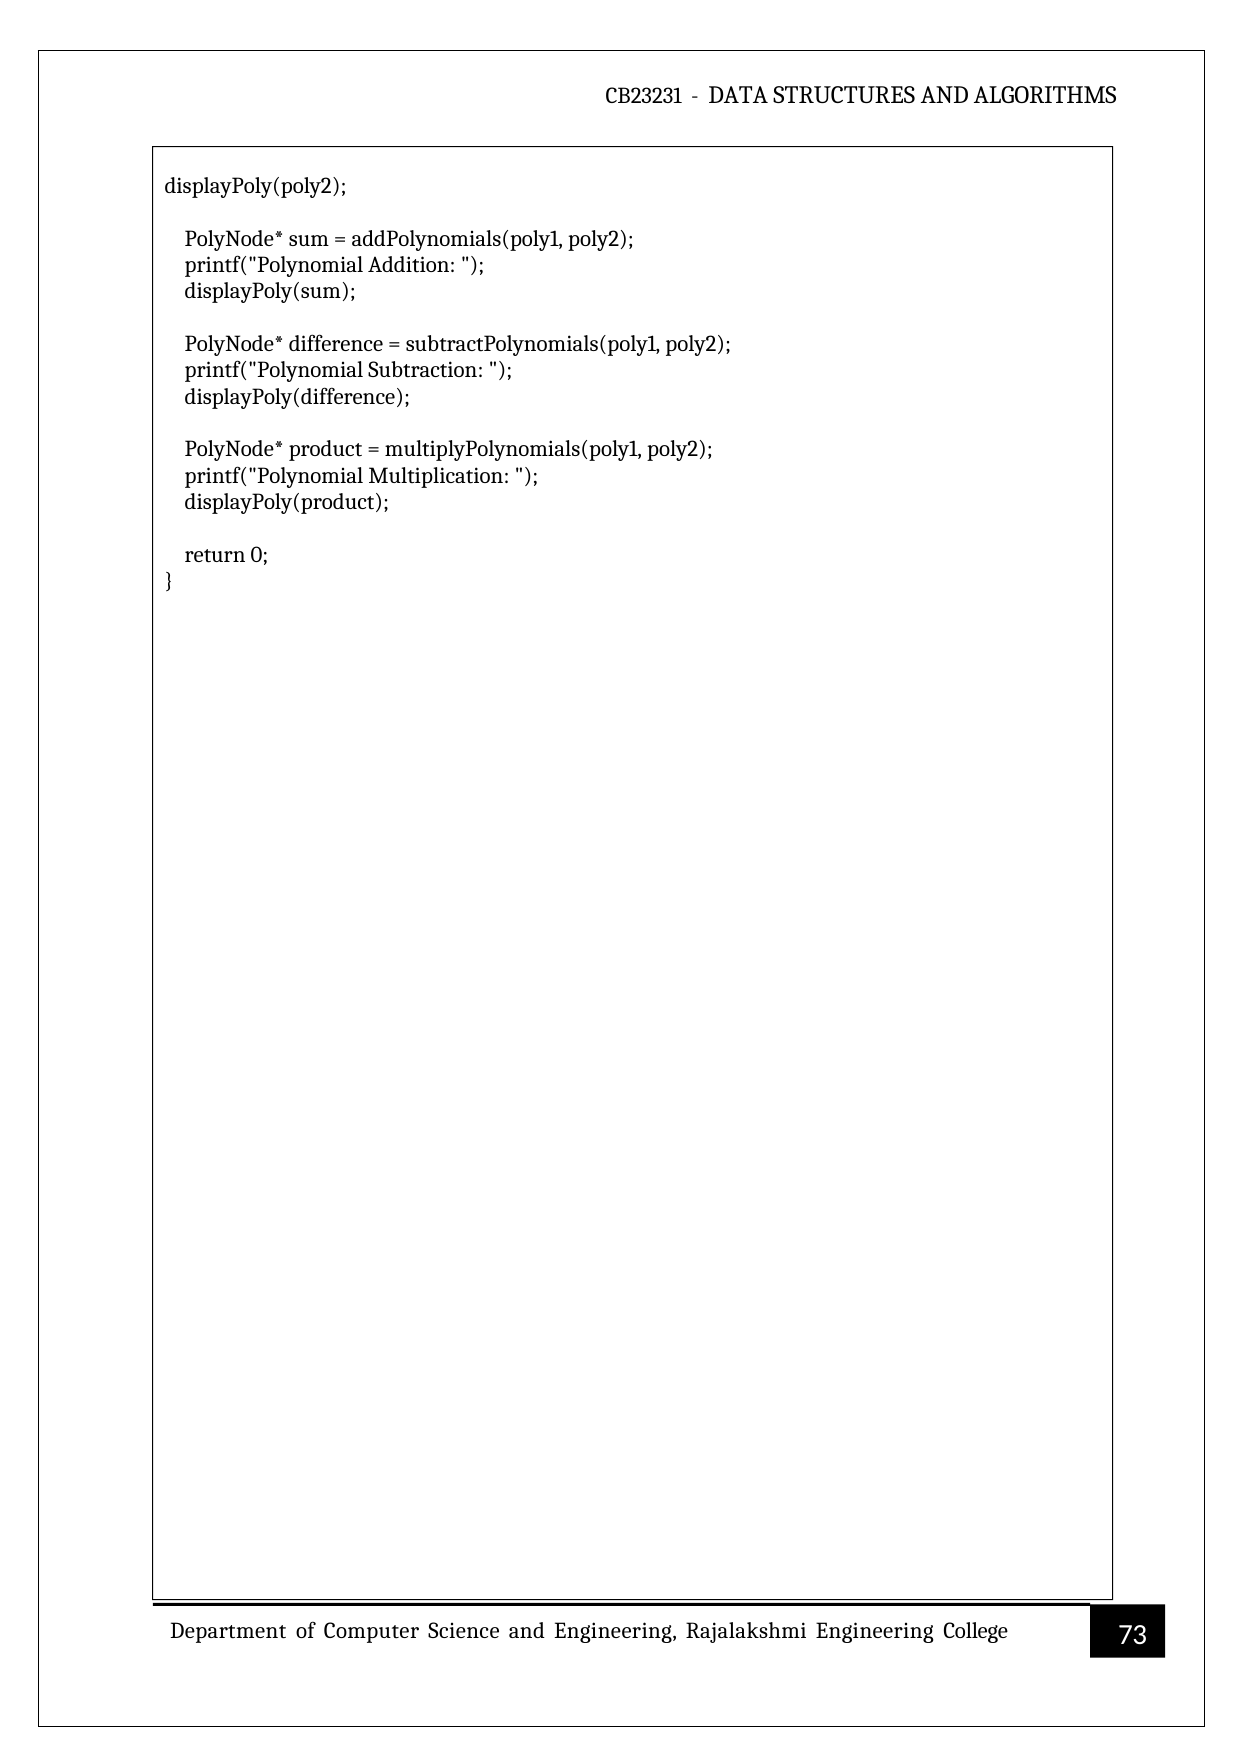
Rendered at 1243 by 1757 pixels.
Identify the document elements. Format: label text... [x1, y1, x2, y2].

text displayPoly(product); [164, 489, 1204, 515]
text printf("Polynomial Multiplication: "); [164, 462, 1204, 489]
text Department of Computer Science and Engineering, Rajalakshmi Engineering College [170, 1618, 1204, 1644]
text PolyNode* product = multiplyPolynomials(poly1, poly2); [164, 436, 1204, 462]
text displayPoly(difference); [164, 383, 1204, 410]
text displayPoly(sum); [164, 278, 1204, 304]
text printf("Polynomial Addition: "); [164, 252, 1204, 278]
text displayPoly(poly2); [164, 173, 1204, 199]
text printf("Polynomial Subtraction: "); [164, 357, 1204, 383]
text PolyNode* difference = subtractPolynomials(poly1, poly2); [164, 331, 1204, 357]
text return 0; [164, 542, 1204, 568]
text } [164, 568, 1204, 594]
text PolyNode* sum = addPolynomials(poly1, poly2); [164, 225, 1204, 252]
